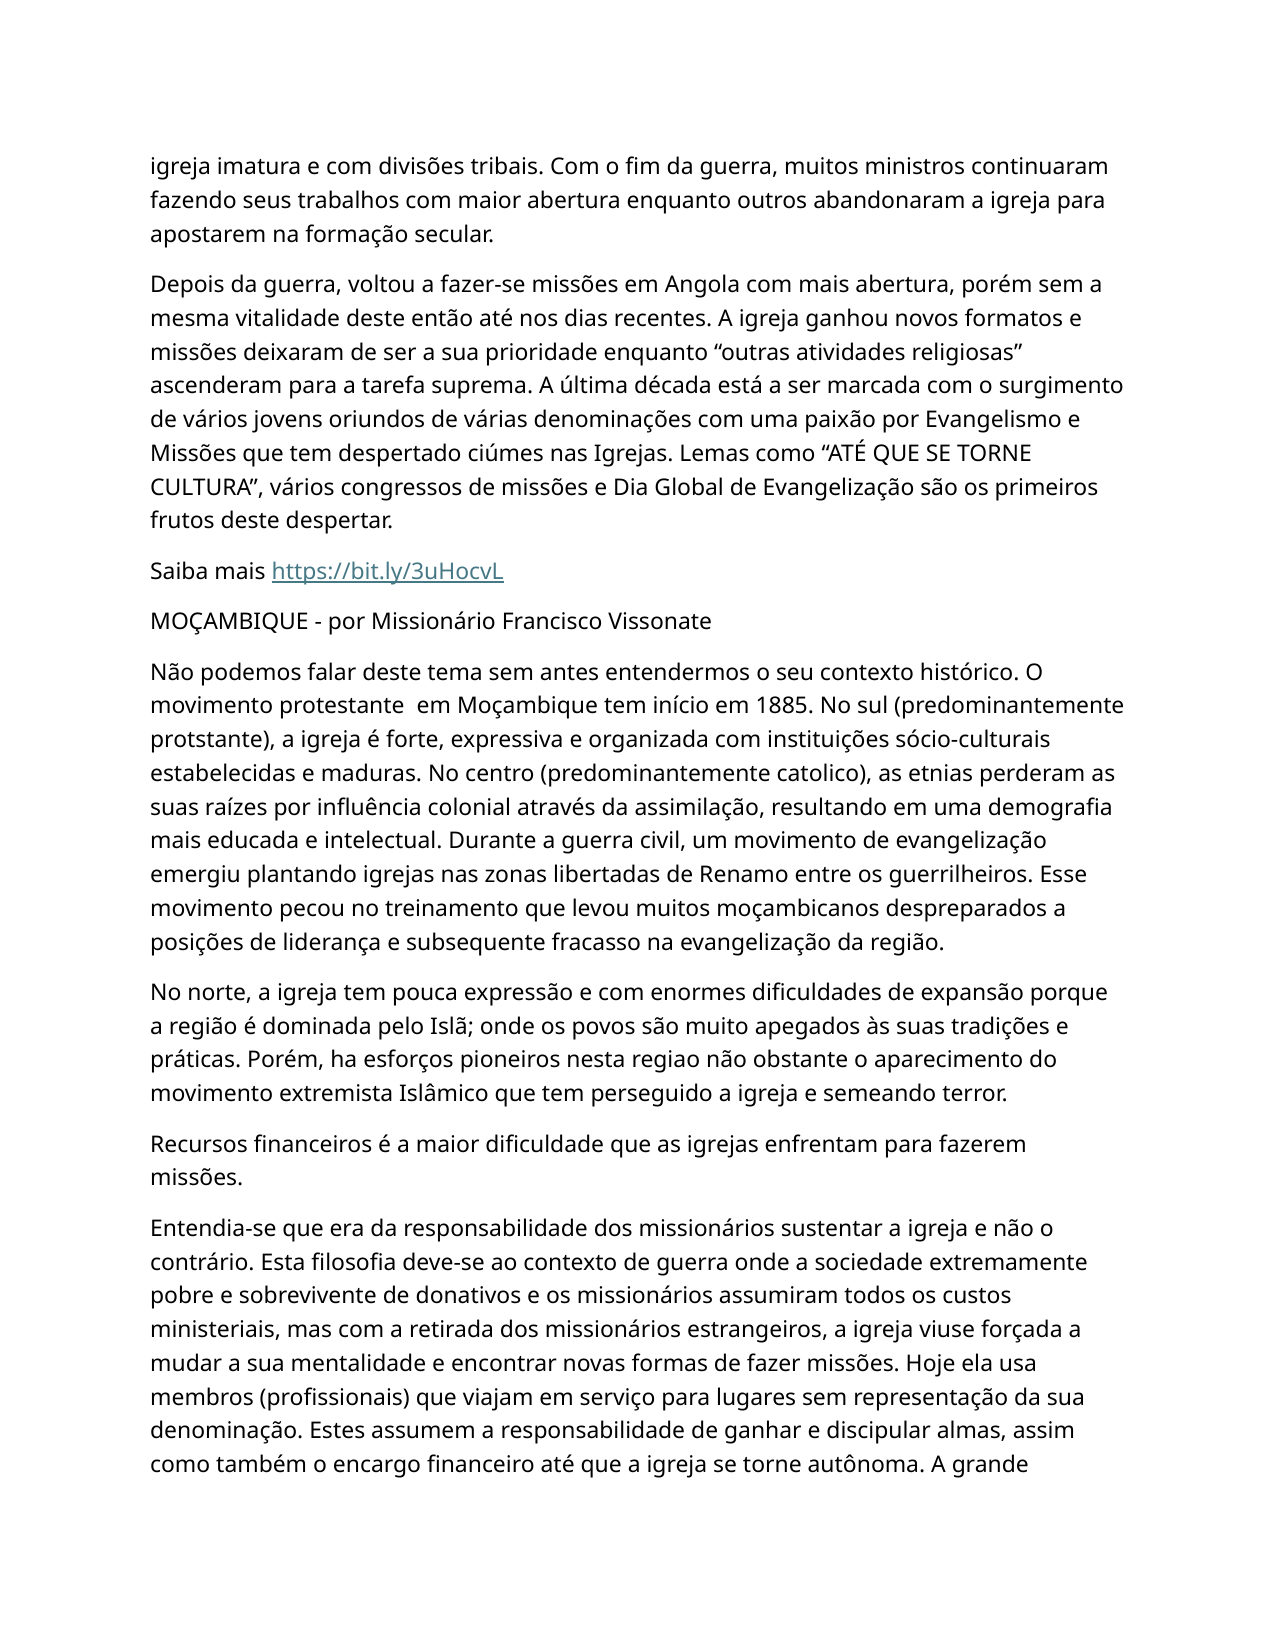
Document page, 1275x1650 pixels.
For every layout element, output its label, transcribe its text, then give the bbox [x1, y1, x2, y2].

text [150, 150, 1125, 249]
text No norte, a igreja tem pouca expressão e com enormes dificuldades de expansão porque a região é dominada pelo Islã; onde os povos são muito apegados às suas tradições e práticas. Porém, ha esforços pioneiros nesta regiao não obstante o aparecimento do movimento extremista Islâmico que tem perseguido a igreja e semeando terror. [150, 976, 1125, 1108]
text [150, 1212, 1125, 1479]
text Não podemos falar deste tema sem antes entendermos o seu contexto histórico. O movimento protestante em Moçambique tem início em 1885. No sul (predominantemente protstante), a igreja é forte, expressiva e organizada com instituições sócio-culturais estabelecidas e maduras. No centro (predominantemente catolico), as etnias perderam as suas raízes por influência colonial através da assimilação, resultando em uma demografia mais educada e intelectual. Durante a guerra civil, um movimento de evangelização emergiu plantando igrejas nas zonas libertadas de Renamo entre os guerrilheiros. Esse movimento pecou no treinamento que levou muitos moçambicanos despreparados a posições de liderança e subsequente fracasso na evangelização da região. [150, 655, 1125, 957]
text Recursos financeiros é a maior dificuldade que as igrejas enfrentam para fazerem missões. [150, 1127, 1125, 1192]
text Saiba mais https://bit.ly/3uHocvL [150, 554, 1125, 586]
text MOÇAMBIQUE - por Missionário Francisco Vissonate [150, 605, 1125, 636]
text Depois da guerra, voltou a fazer-se missões em Angola com mais abertura, porém sem a mesma vitalidade deste então até nos dias recentes. A igreja ganhou novos formatos e missões deixaram de ser a sua prioridade enquanto “outras atividades religiosas” ascenderam para a tarefa suprema. A última década está a ser marcada com o surgimento de vários jovens oriundos de várias denominações com uma paixão por Evangelismo e Missões que tem despertado ciúmes nas Igrejas. Lemas como “ATÉ QUE SE TORNE CULTURA”, vários congressos de missões e Dia Global de Evangelização são os primeiros frutos deste despertar. [150, 268, 1125, 535]
